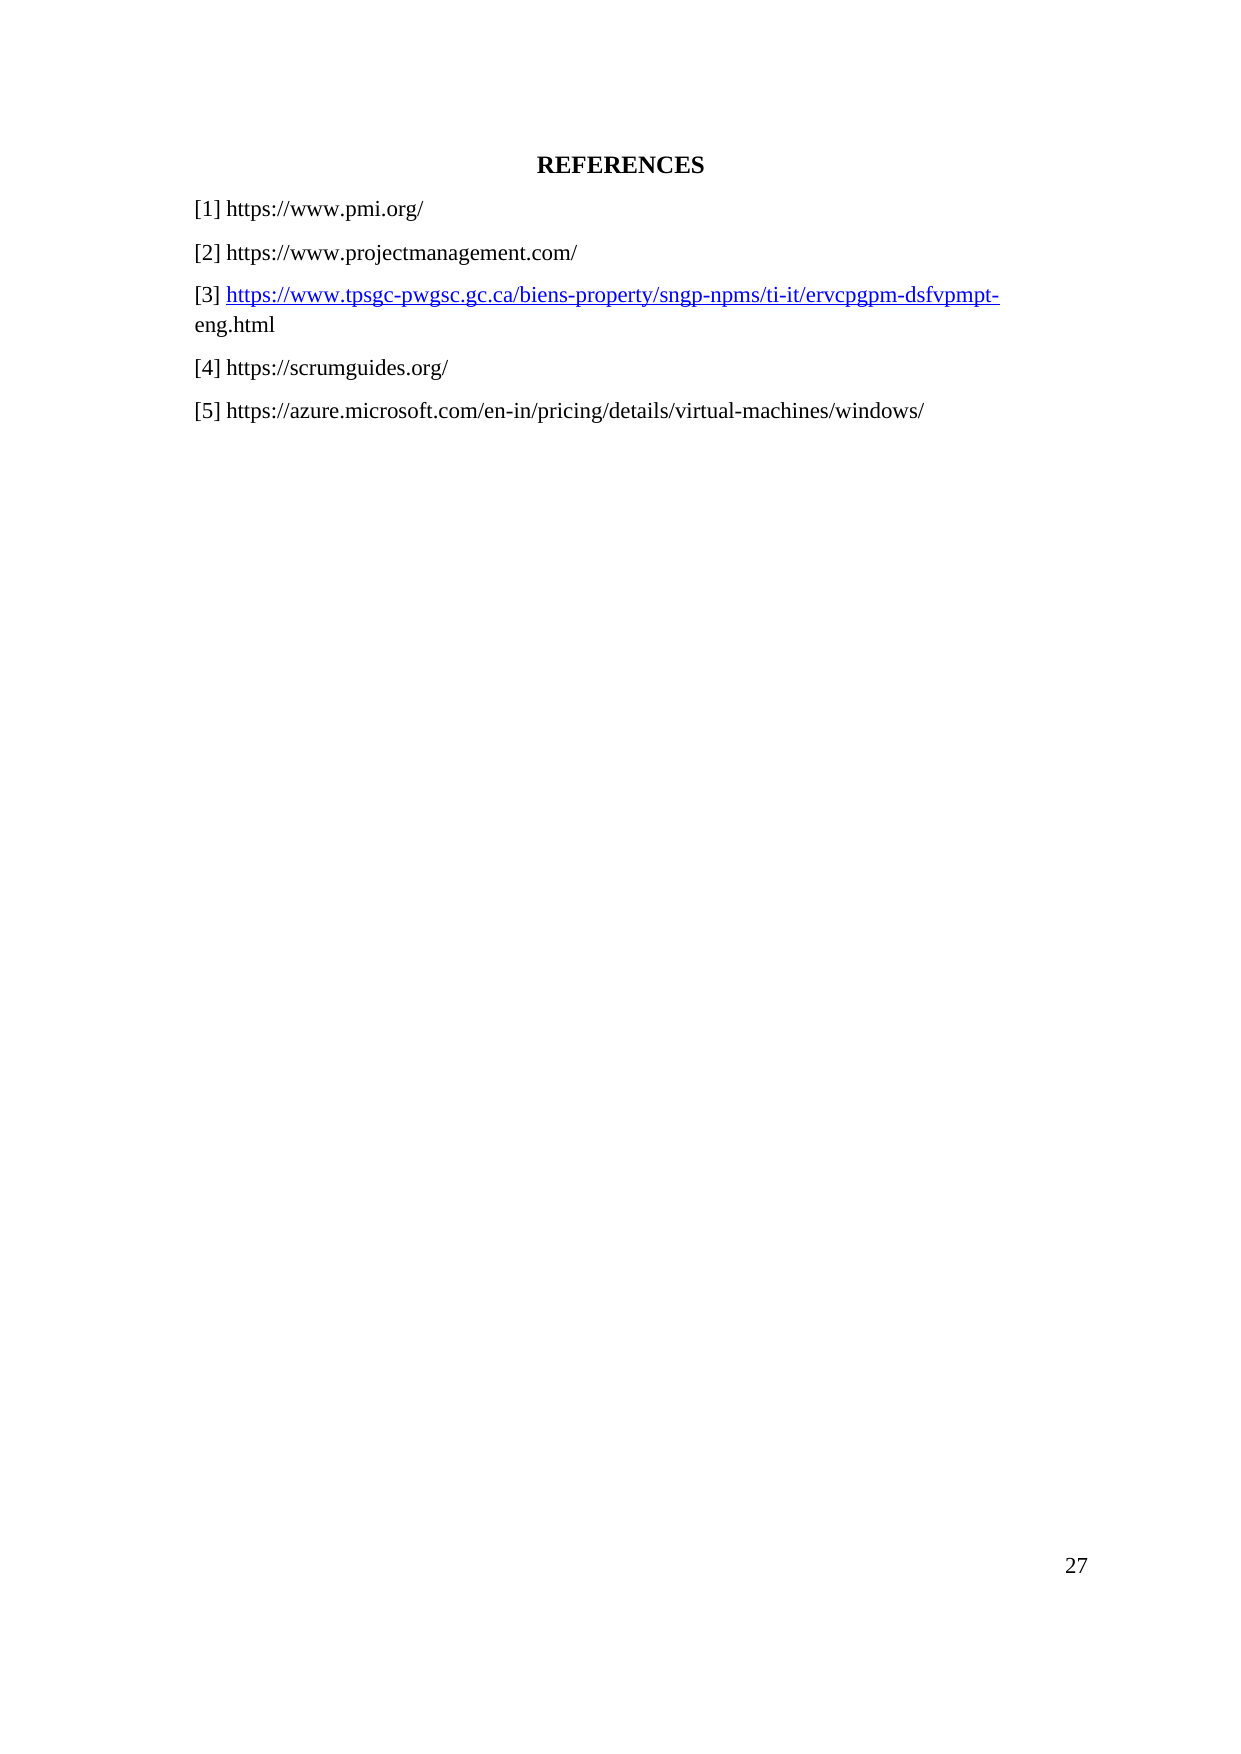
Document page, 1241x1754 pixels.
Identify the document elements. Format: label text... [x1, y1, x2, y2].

list https://www.projectmanagement.com/ [194, 238, 1203, 265]
list https://www.pmi.org/ [194, 195, 1203, 222]
list https://www.tpsgc-pwgsc.gc.ca/biens-property/sngp-npms/ti-it/ervcpgpm-dsfvpmpt- eng.html [194, 281, 1001, 338]
list https://scrumguides.org/ [194, 354, 1203, 380]
subtitle REFERENCES [158, 150, 1083, 179]
list https://azure.microsoft.com/en-in/pricing/details/virtual-machines/windows/ [194, 397, 1203, 423]
